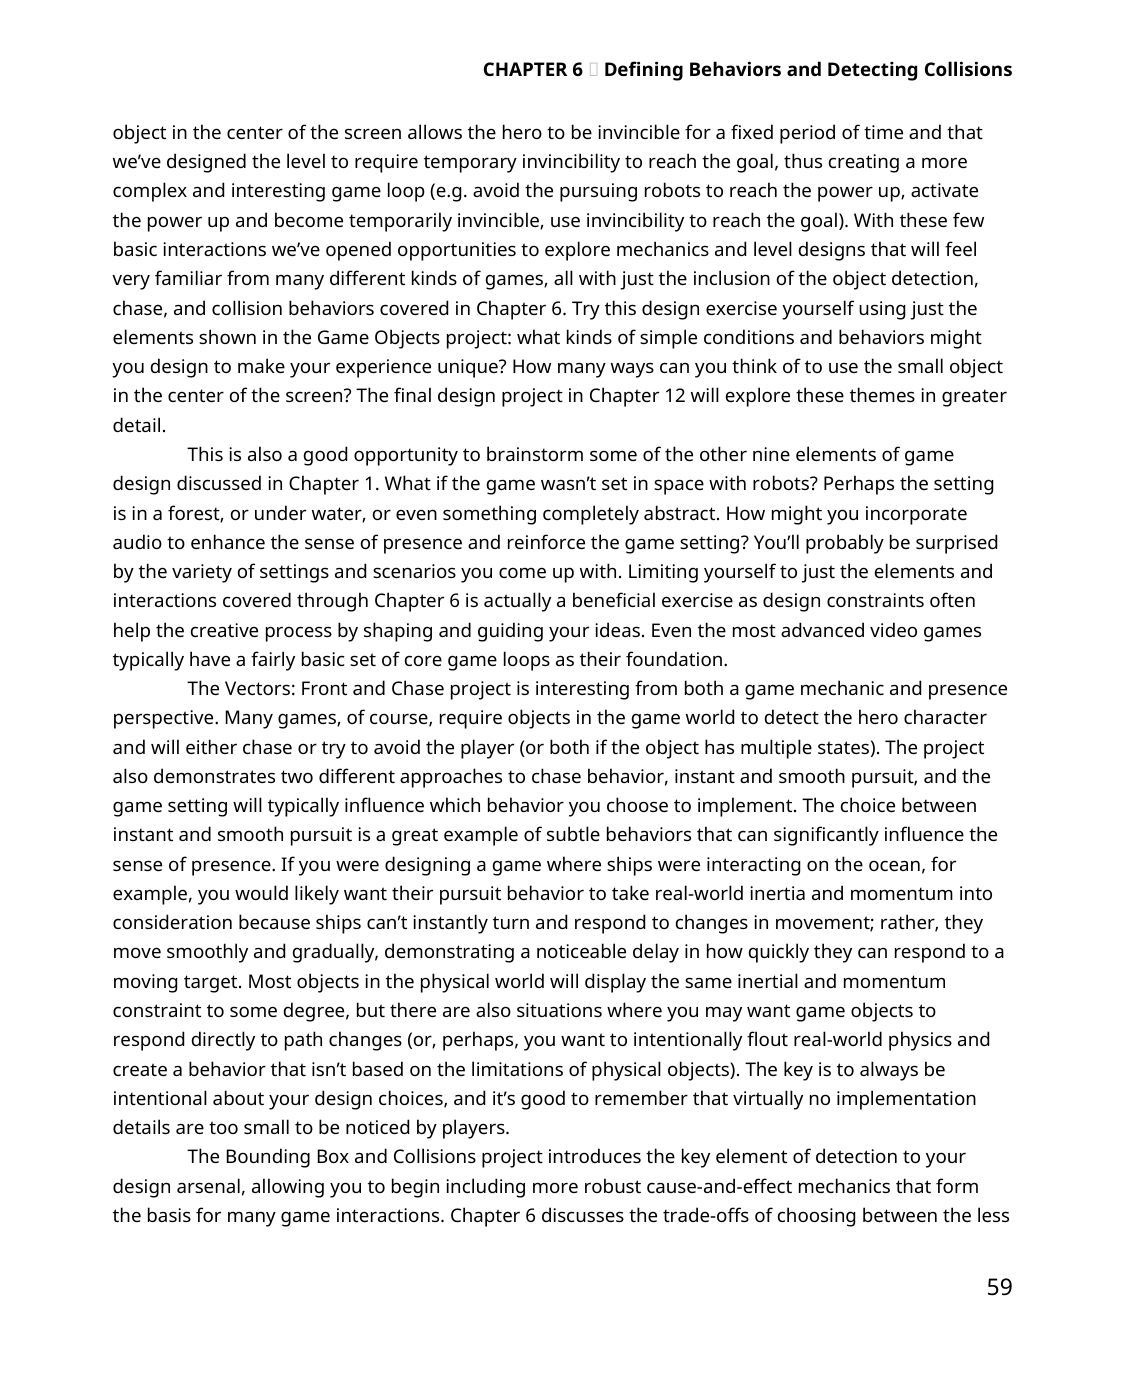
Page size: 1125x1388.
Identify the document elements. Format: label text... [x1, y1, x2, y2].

text The Vectors: Front and Chase project is interesting from both a game mechanic and presence perspective. Many games, of course, require objects in the game world to detect the hero character and will either chase or try to avoid the player (or both if the object has multiple states). The project also demonstrates two different approaches to chase behavior, instant and smooth pursuit, and the game setting will typically influence which behavior you choose to implement. The choice between instant and smooth pursuit is a great example of subtle behaviors that can significantly influence the sense of presence. If you were designing a game where ships were interacting on the ocean, for example, you would likely want their pursuit behavior to take real-world inertia and momentum into consideration because ships can’t instantly turn and respond to changes in movement; rather, they move smoothly and gradually, demonstrating a noticeable delay in how quickly they can respond to a moving target. Most objects in the physical world will display the same inertial and momentum constraint to some degree, but there are also situations where you may want game objects to respond directly to path changes (or, perhaps, you want to intentionally flout real-world physics and create a behavior that isn’t based on the limitations of physical objects). The key is to always be intentional about your design choices, and it’s good to remember that virtually no implementation details are too small to be noticed by players. [112, 675, 1012, 1140]
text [112, 1144, 1012, 1228]
text This is also a good opportunity to brainstorm some of the other nine elements of game design discussed in Chapter 1. What if the game wasn’t set in space with robots? Perhaps the setting is in a forest, or under water, or even something completely abstract. How might you incorporate audio to enhance the sense of presence and reinforce the game setting? You’ll probably be surprised by the variety of settings and scenarios you come up with. Limiting yourself to just the elements and interactions covered through Chapter 6 is actually a beneficial exercise as design constraints often help the creative process by shaping and guiding your ideas. Even the most advanced video games typically have a fairly basic set of core game loops as their foundation. [112, 441, 1012, 672]
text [112, 119, 1012, 437]
